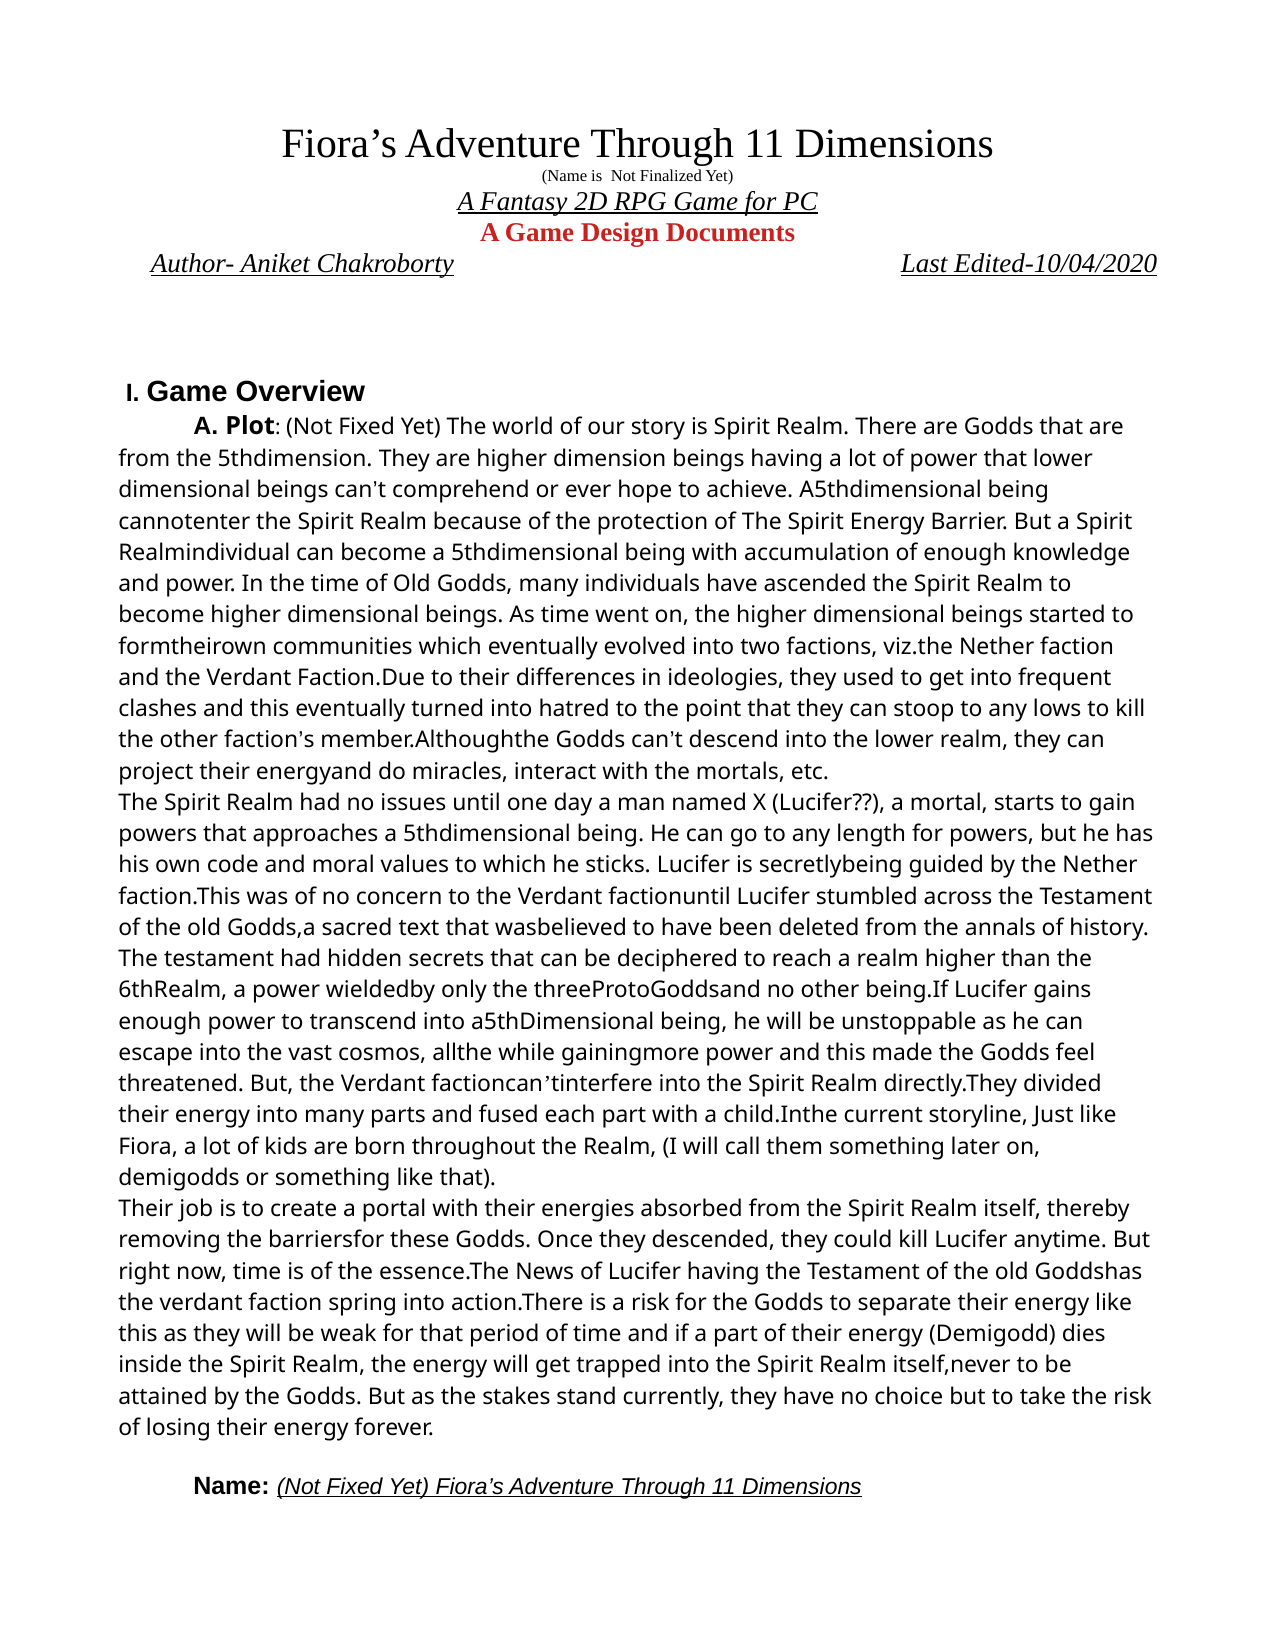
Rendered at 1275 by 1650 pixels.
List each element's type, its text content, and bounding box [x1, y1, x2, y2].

text The Spirit Realm had no issues until one day a man named X (Lucifer??), a mortal, starts to gain powers that approaches a 5thdimensional being. He can go to any length for powers, but he has his own code and moral values to which he sticks. Lucifer is secretlybeing guided by the Nether faction.This was of no concern to the Verdant factionuntil Lucifer stumbled across the Testament of the old Godds,a sacred text that wasbelieved to have been deleted from the annals of history. The testament had hidden secrets that can be deciphered to reach a realm higher than the 6thRealm, a power wieldedby only the threeProtoGoddsand no other being.If Lucifer gains enough power to transcend into a5thDimensional being, he will be unstoppable as he can escape into the vast cosmos, allthe while gainingmore power and this made the Godds feel threatened. But, the Verdant factioncan’tinterfere into the Spirit Realm directly.They divided their energy into many parts and fused each part with a child.Inthe current storyline, Just like Fiora, a lot of kids are born throughout the Realm, (I will call them something later on, demigodds or something like that). [118, 786, 1157, 1192]
text Author- Aniket Chakroborty Last Edited-10/04/2020 [118, 247, 1157, 279]
text Name: (Not Fixed Yet) Fiora’s Adventure Through 11 Dimensions [118, 1471, 1157, 1499]
text (Name is Not Finalized Yet) [118, 166, 1157, 185]
text A. Plot: (Not Fixed Yet) The world of our story is Spirit Realm. There are Godds that are from the 5thdimension. They are higher dimension beings having a lot of power that lower dimensional beings can’t comprehend or ever hope to achieve. A5thdimensional being cannotenter the Spirit Realm because of the protection of The Spirit Energy Barrier. But a Spirit Realmindividual can become a 5thdimensional being with accumulation of enough knowledge and power. In the time of Old Godds, many individuals have ascended the Spirit Realm to become higher dimensional beings. As time went on, the higher dimensional beings started to formtheirown communities which eventually evolved into two factions, viz.the Nether faction and the Verdant Faction.Due to their differences in ideologies, they used to get into frequent clashes and this eventually turned into hatred to the point that they can stoop to any lows to kill the other faction’s member.Althoughthe Godds can’t descend into the lower realm, they can project their energyand do miracles, interact with the mortals, etc. [118, 408, 1157, 786]
text Fiora’s Adventure Through 11 Dimensions [118, 118, 1157, 166]
text A Fantasy 2D RPG Game for PC [118, 185, 1157, 216]
text Their job is to create a portal with their energies absorbed from the Spirit Realm itself, thereby removing the barriersfor these Godds. Once they descended, they could kill Lucifer anytime. But right now, time is of the essence.The News of Lucifer having the Testament of the old Goddshas the verdant faction spring into action.There is a risk for the Godds to separate their energy like this as they will be weak for that period of time and if a part of their energy (Demigodd) dies inside the Spirit Realm, the energy will get trapped into the Spirit Realm itself,never to be attained by the Godds. But as the stakes stand currently, they have no choice but to take the risk of losing their energy forever. [118, 1192, 1157, 1442]
text I. Game Overview [118, 374, 1157, 408]
text A Game Design Documents [118, 216, 1157, 247]
